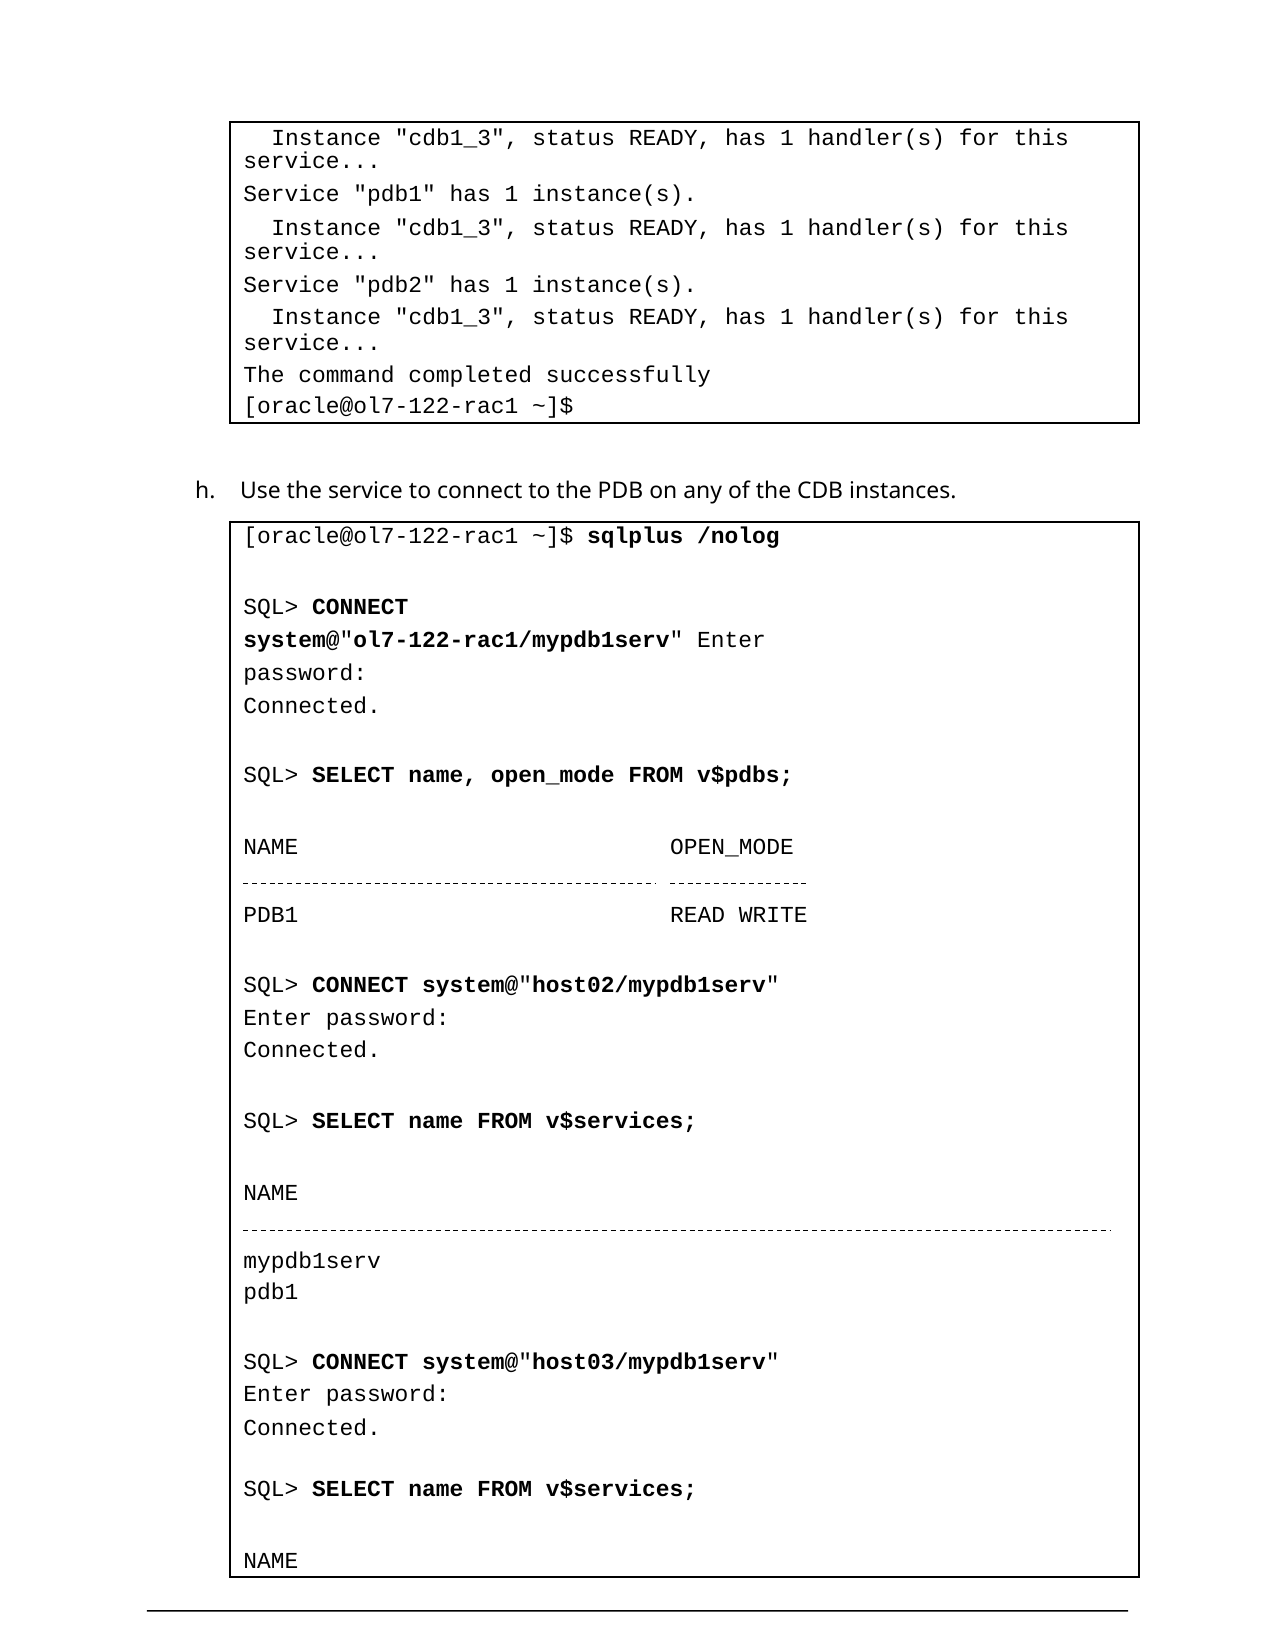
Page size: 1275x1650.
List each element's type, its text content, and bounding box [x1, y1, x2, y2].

table_header [oracle@ol7-122-rac1 ~]$ sqlplus /nolog SQL> CONNECT system@"ol7-122-rac1/mypdb1serv" Enter password: Connected. SQL> SELECT name, open_mode FROM v$pdbs; NAME OPEN_MODE PDB1 READ WRITE SQL> CONNECT system@"host02/mypdb1serv" Enter password: Connected. SQL> SELECT name FROM v$services; NAME mypdb1serv pdb1 SQL> CONNECT system@"host03/mypdb1serv" Enter password: Connected. SQL> SELECT name FROM v$services; NAME [231, 523, 1138, 1576]
table_header Instance "cdb1_3", status READY, has 1 handler(s) for this service... Service "pdb1" has 1 instance(s). Instance "cdb1_3", status READY, has 1 handler(s) for this service... Service "pdb2" has 1 instance(s). Instance "cdb1_3", status READY, has 1 handler(s) for this service... The command completed successfully [oracle@ol7-122-rac1 ~]$ [231, 123, 1138, 422]
list Use the service to connect to the PDB on any of the CDB instances. [195, 474, 1150, 505]
